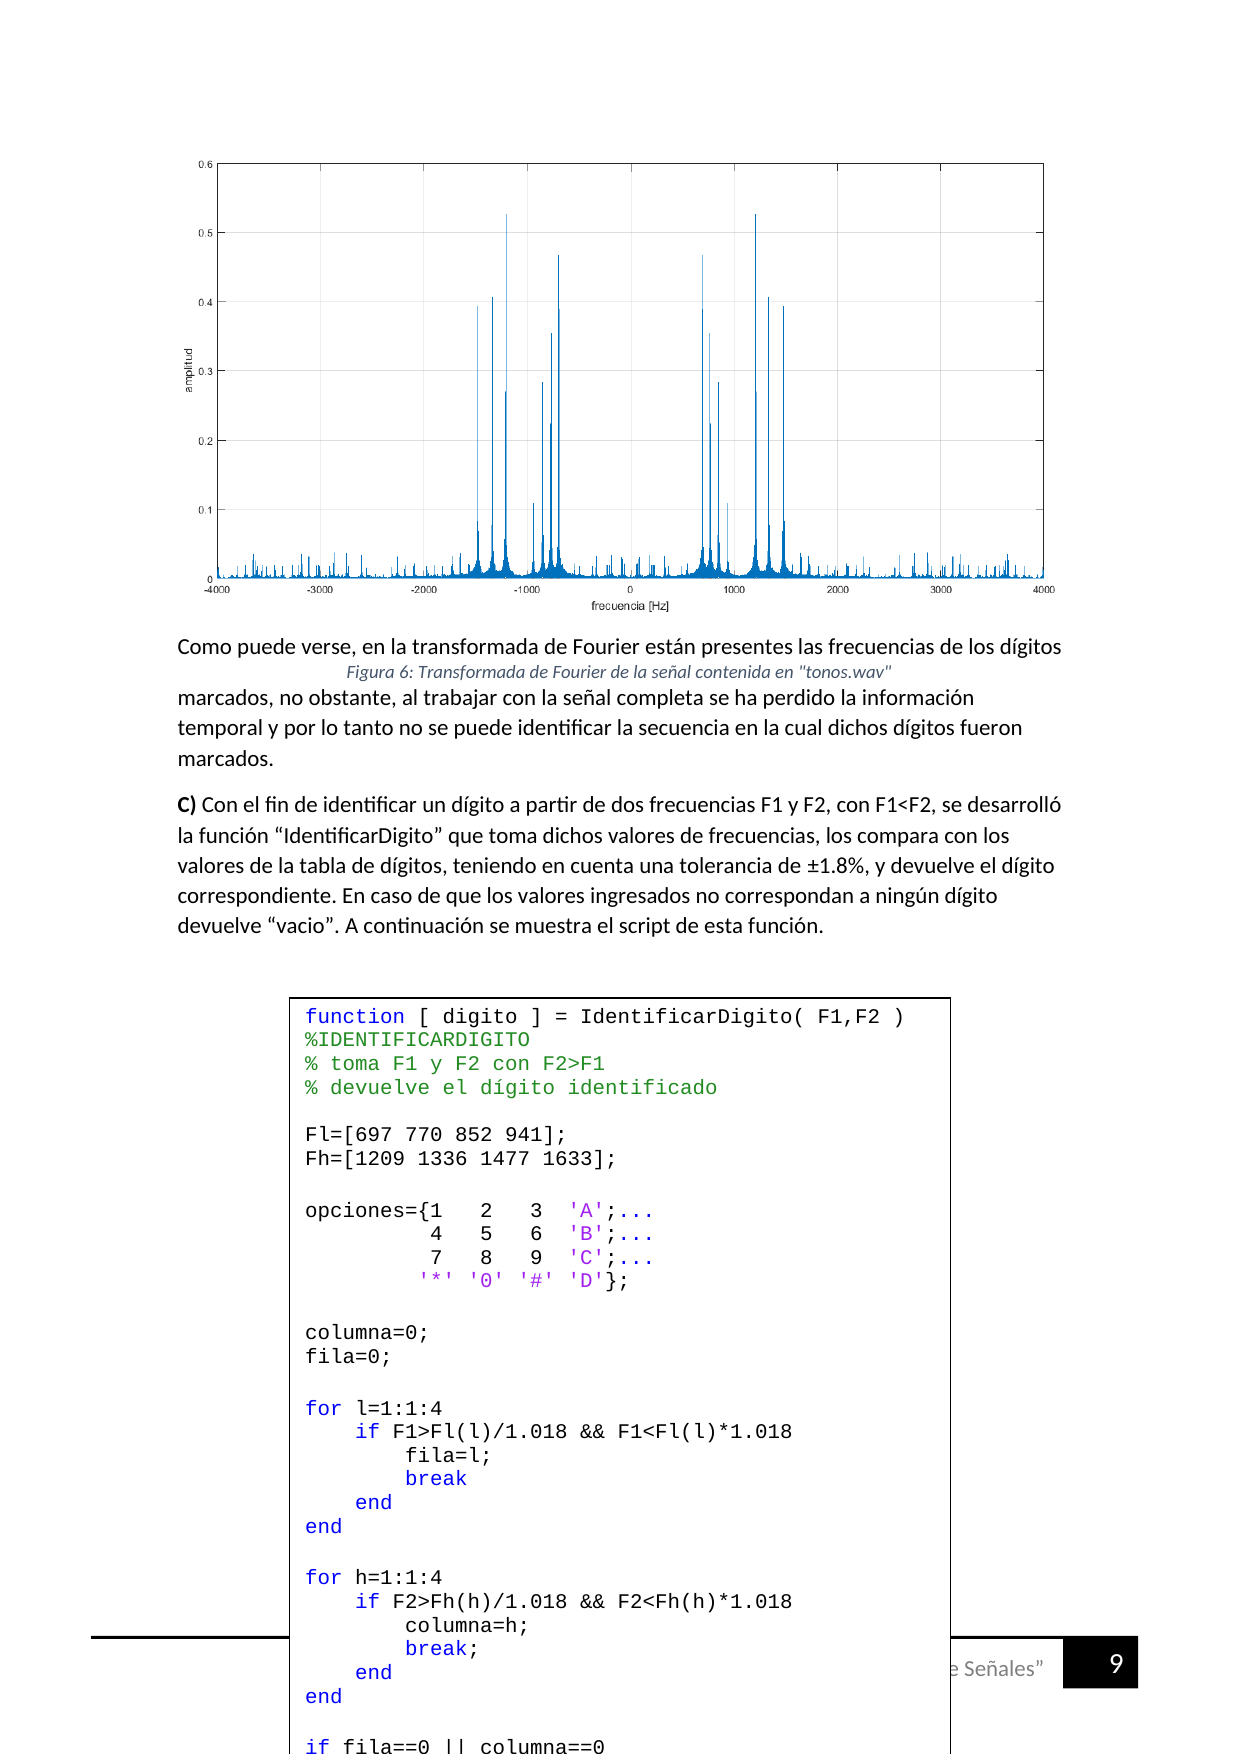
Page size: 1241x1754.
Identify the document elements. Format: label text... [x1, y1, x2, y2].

text Como puede verse, en la transformada de Fourier están presentes las frecuencias de los dígitos marcados, no obstante, al trabajar con la señal completa se ha perdido la información temporal y por lo tanto no se puede identificar la secuencia en la cual dichos dígitos fueron marcados. [177, 684, 1063, 772]
text Como puede verse, en la transformada de Fourier están presentes las frecuencias de los dígitos marcados, no obstante, al trabajar con la señal completa se ha perdido la información temporal y por lo tanto no se puede identificar la secuencia en la cual dichos dígitos fueron marcados. [177, 632, 1063, 660]
text C) Con el fin de identificar un dígito a partir de dos frecuencias F1 y F2, con F1<F2, se desarrolló la función “IdentificarDigito” que toma dichos valores de frecuencias, los compara con los valores de la tabla de dígitos, teniendo en cuenta una tolerancia de ±1.8%, y devuelve el dígito correspondiente. En caso de que los valores ingresados no correspondan a ningún dígito devuelve “vacio”. A continuación se muestra el script de esta función. [177, 791, 1063, 939]
picture [177, 147, 1063, 614]
